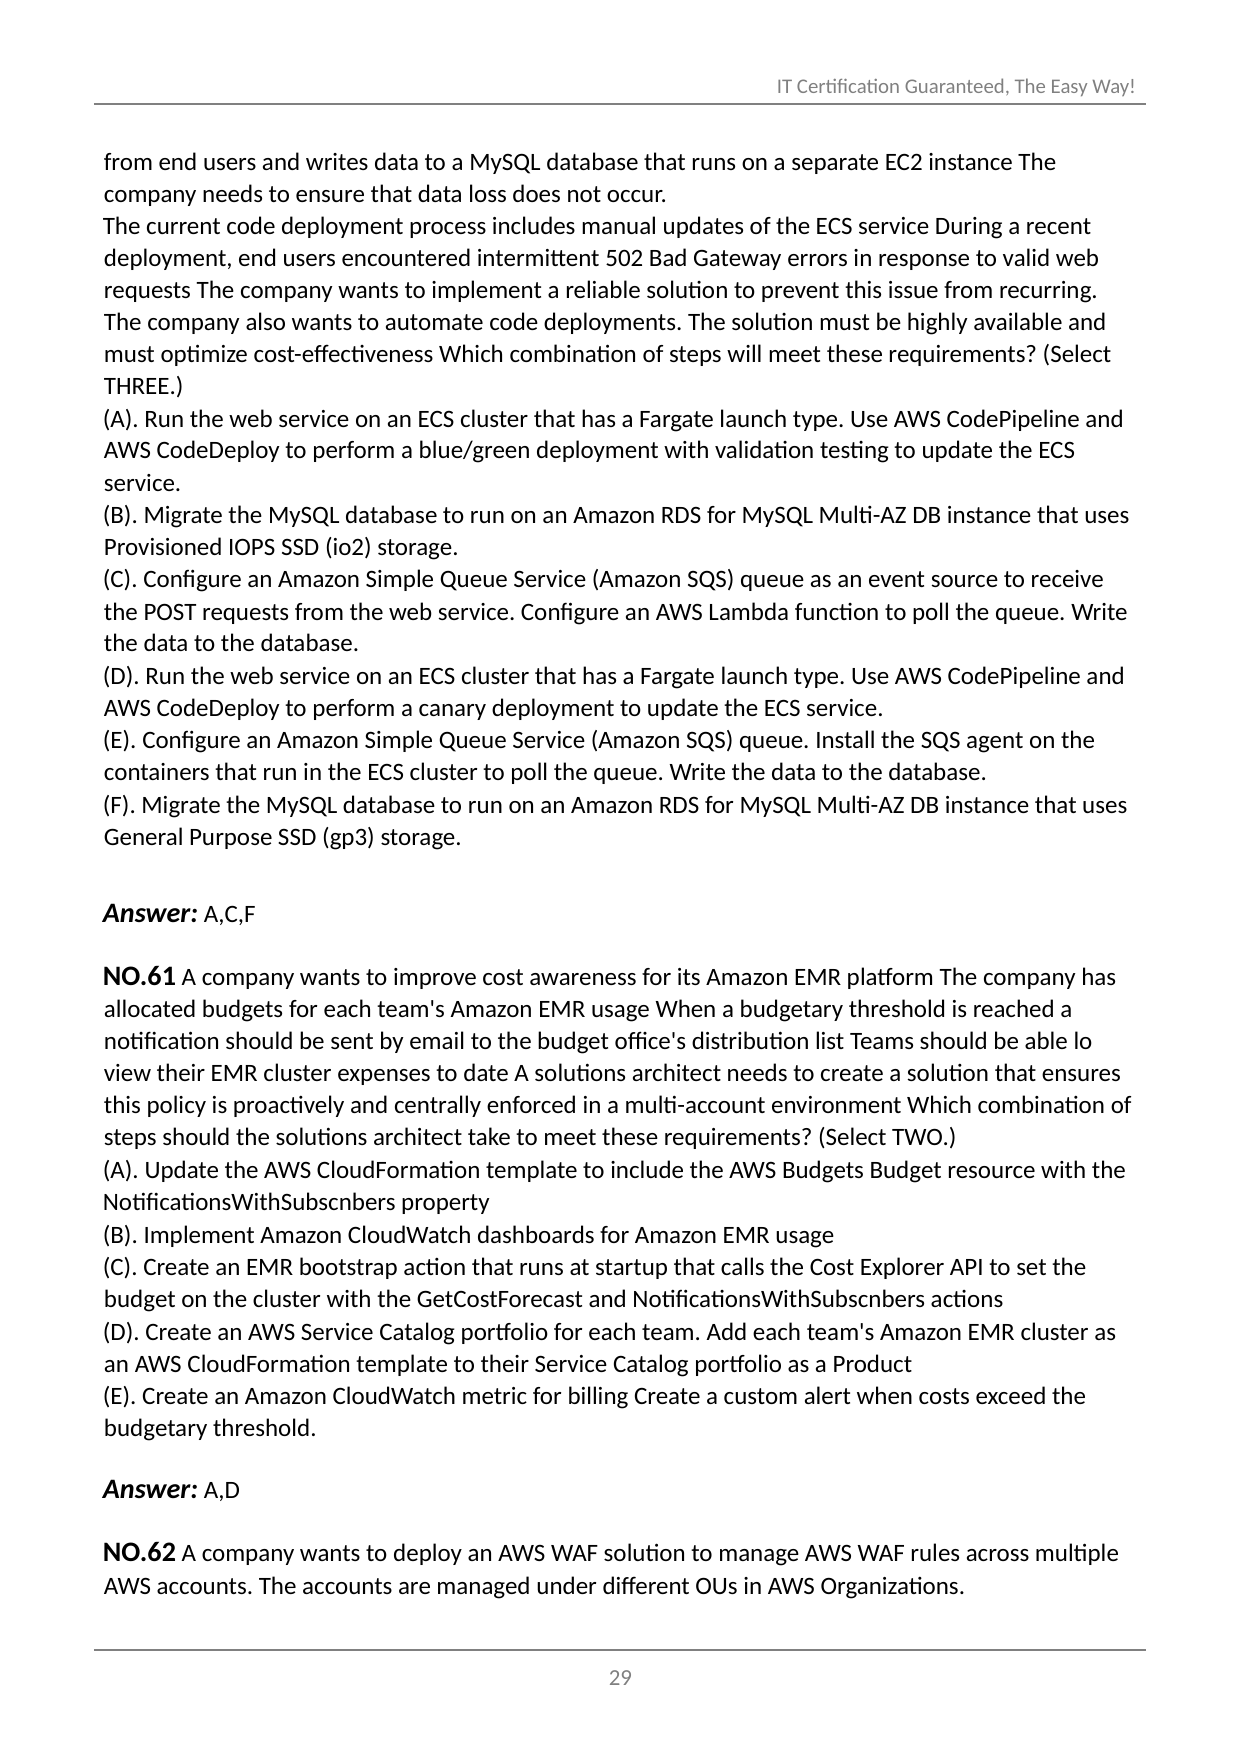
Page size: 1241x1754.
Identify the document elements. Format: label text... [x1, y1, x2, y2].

text (E). Create an Amazon CloudWatch metric for billing Create a custom alert when costs exceed the budgetary threshold. [103, 1380, 1094, 1443]
text (C). Configure an Amazon Simple Queue Service (Amazon SQS) queue as an event source to receive the POST requests from the web service. Configure an AWS Lambda function to poll the queue. Write the data to the database. [103, 564, 1136, 658]
text (D). Run the web service on an ECS cluster that has a Fargate launch type. Use AWS CodePipeline and AWS CodeDeploy to perform a canary deployment to update the ECS service. [103, 660, 1136, 723]
text (B). Migrate the MySQL database to run on an Amazon RDS for MySQL Multi-AZ DB instance that uses Provisioned IOPS SSD (io2) storage. [103, 499, 1136, 562]
text (A). Update the AWS CloudFormation template to include the AWS Budgets Budget resource with the [103, 1154, 1136, 1184]
text The current code deployment process includes manual updates of the ECS service During a recent deployment, end users encountered intermittent 502 Bad Gateway errors in response to valid web requests The company wants to implement a reliable solution to prevent this issue from recurring. The company also wants to automate code deployments. The solution must be highly available and must optimize cost-effectiveness Which combination of steps will meet these requirements? (Select THREE.) [103, 210, 1136, 401]
text Answer: A,D [103, 1471, 1094, 1506]
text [104, 146, 1137, 208]
text (A). Run the web service on an ECS cluster that has a Fargate launch type. Use AWS CodePipeline and AWS CodeDeploy to perform a blue/green deployment with validation testing to update the ECS service. [103, 403, 1136, 497]
text NO.61 A company wants to improve cost awareness for its Amazon EMR platform The company has allocated budgets for each team's Amazon EMR usage When a budgetary threshold is reached a notification should be sent by email to the budget office's distribution list Teams should be able lo view their EMR cluster expenses to date A solutions architect needs to create a solution that ensures this policy is proactively and centrally enforced in a multi-account environment Which combination of steps should the solutions architect take to meet these requirements? (Select TWO.) [103, 958, 1136, 1152]
text (F). Migrate the MySQL database to run on an Amazon RDS for MySQL Multi-AZ DB instance that uses General Purpose SSD (gp3) storage. [103, 789, 1136, 852]
text (C). Create an EMR bootstrap action that runs at startup that calls the Cost Explorer API to set the budget on the cluster with the GetCostForecast and NotificationsWithSubscnbers actions [103, 1251, 1136, 1314]
text NotificationsWithSubscnbers property [103, 1186, 1136, 1217]
text NO.62 A company wants to deploy an AWS WAF solution to manage AWS WAF rules across multiple AWS accounts. The accounts are managed under different OUs in AWS Organizations. [103, 1534, 1136, 1601]
subtitle Answer: A,C,F [103, 895, 1137, 929]
text (D). Create an AWS Service Catalog portfolio for each team. Add each team's Amazon EMR cluster as an AWS CloudFormation template to their Service Catalog portfolio as a Product [103, 1316, 1136, 1378]
text (B). Implement Amazon CloudWatch dashboards for Amazon EMR usage [103, 1219, 1136, 1249]
text (E). Configure an Amazon Simple Queue Service (Amazon SQS) queue. Install the SQS agent on the containers that run in the ECS cluster to poll the queue. Write the data to the database. [103, 724, 1136, 787]
